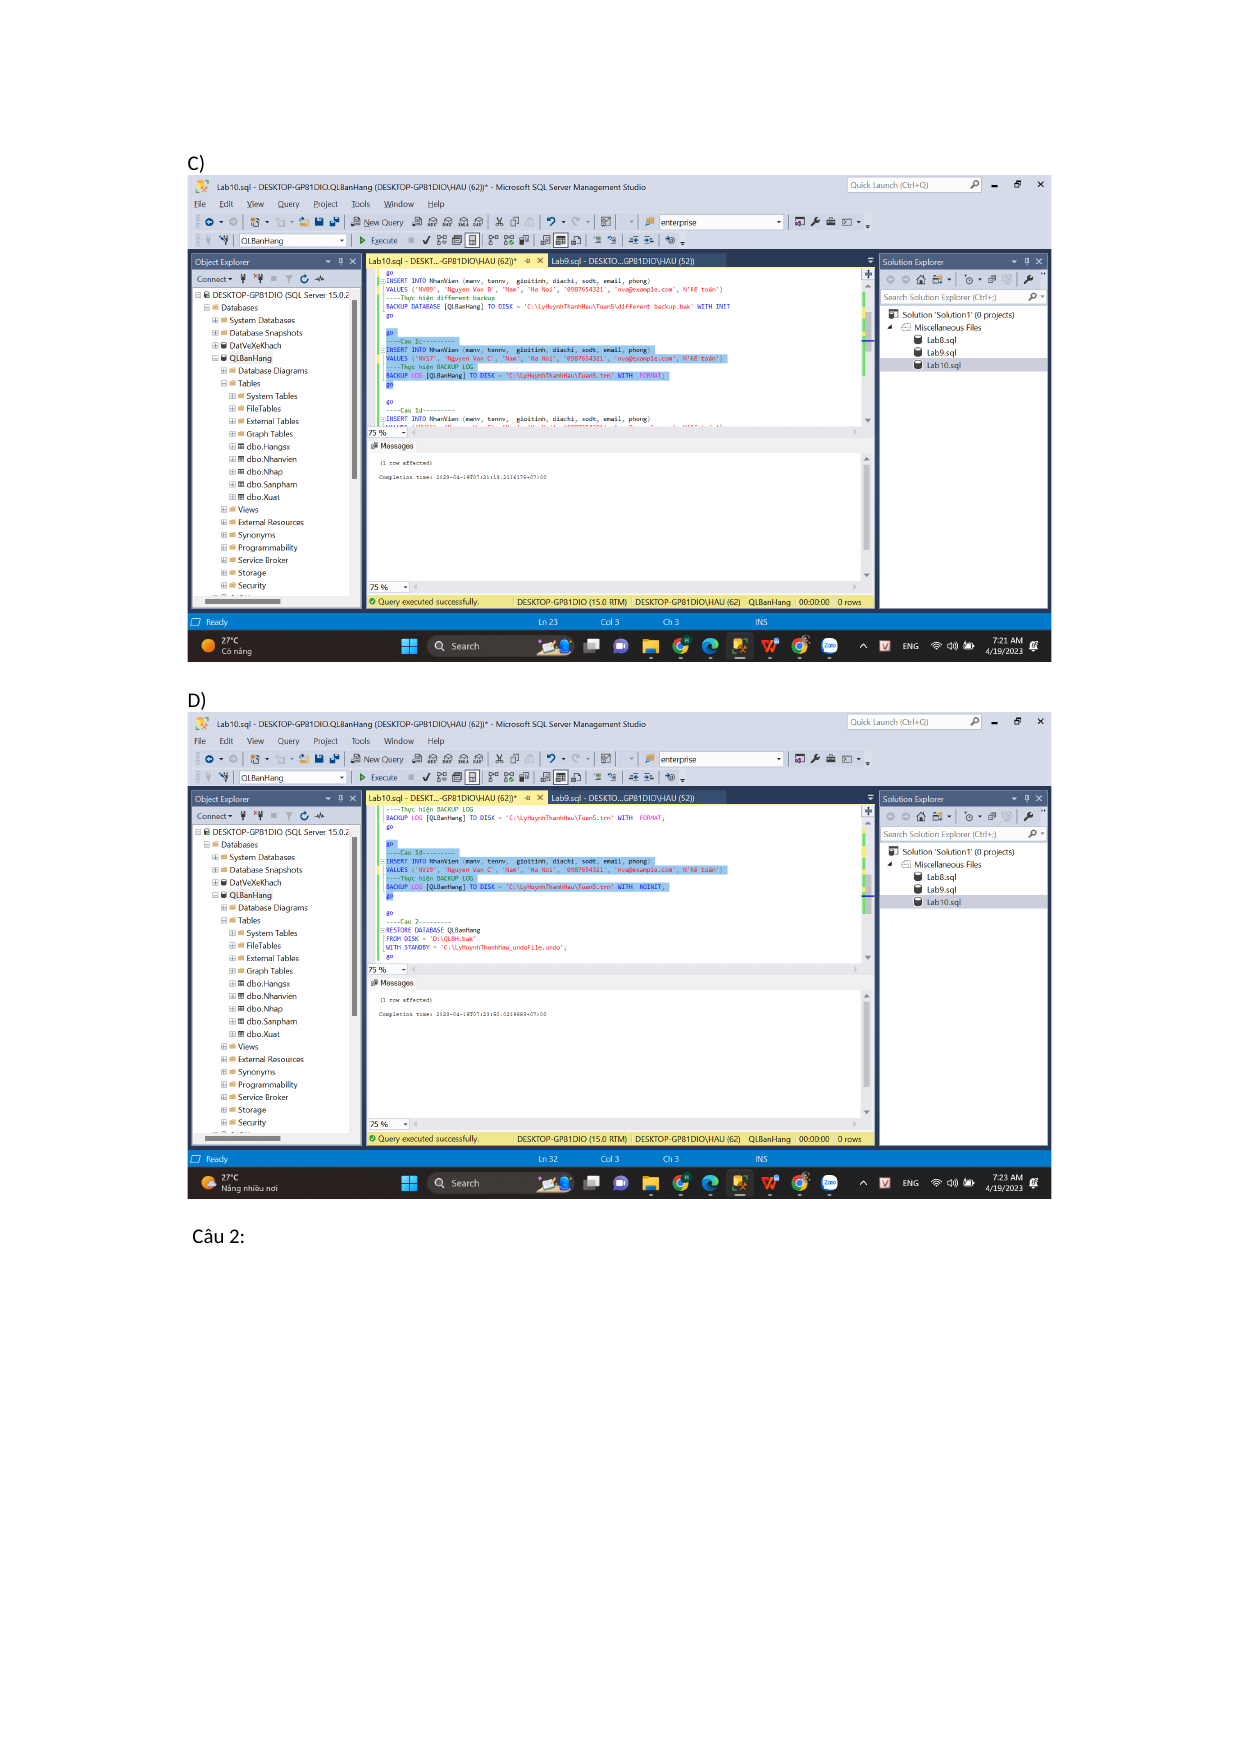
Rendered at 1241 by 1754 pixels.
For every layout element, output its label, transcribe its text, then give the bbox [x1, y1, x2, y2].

picture [187, 712, 1052, 1199]
picture [187, 175, 1052, 662]
